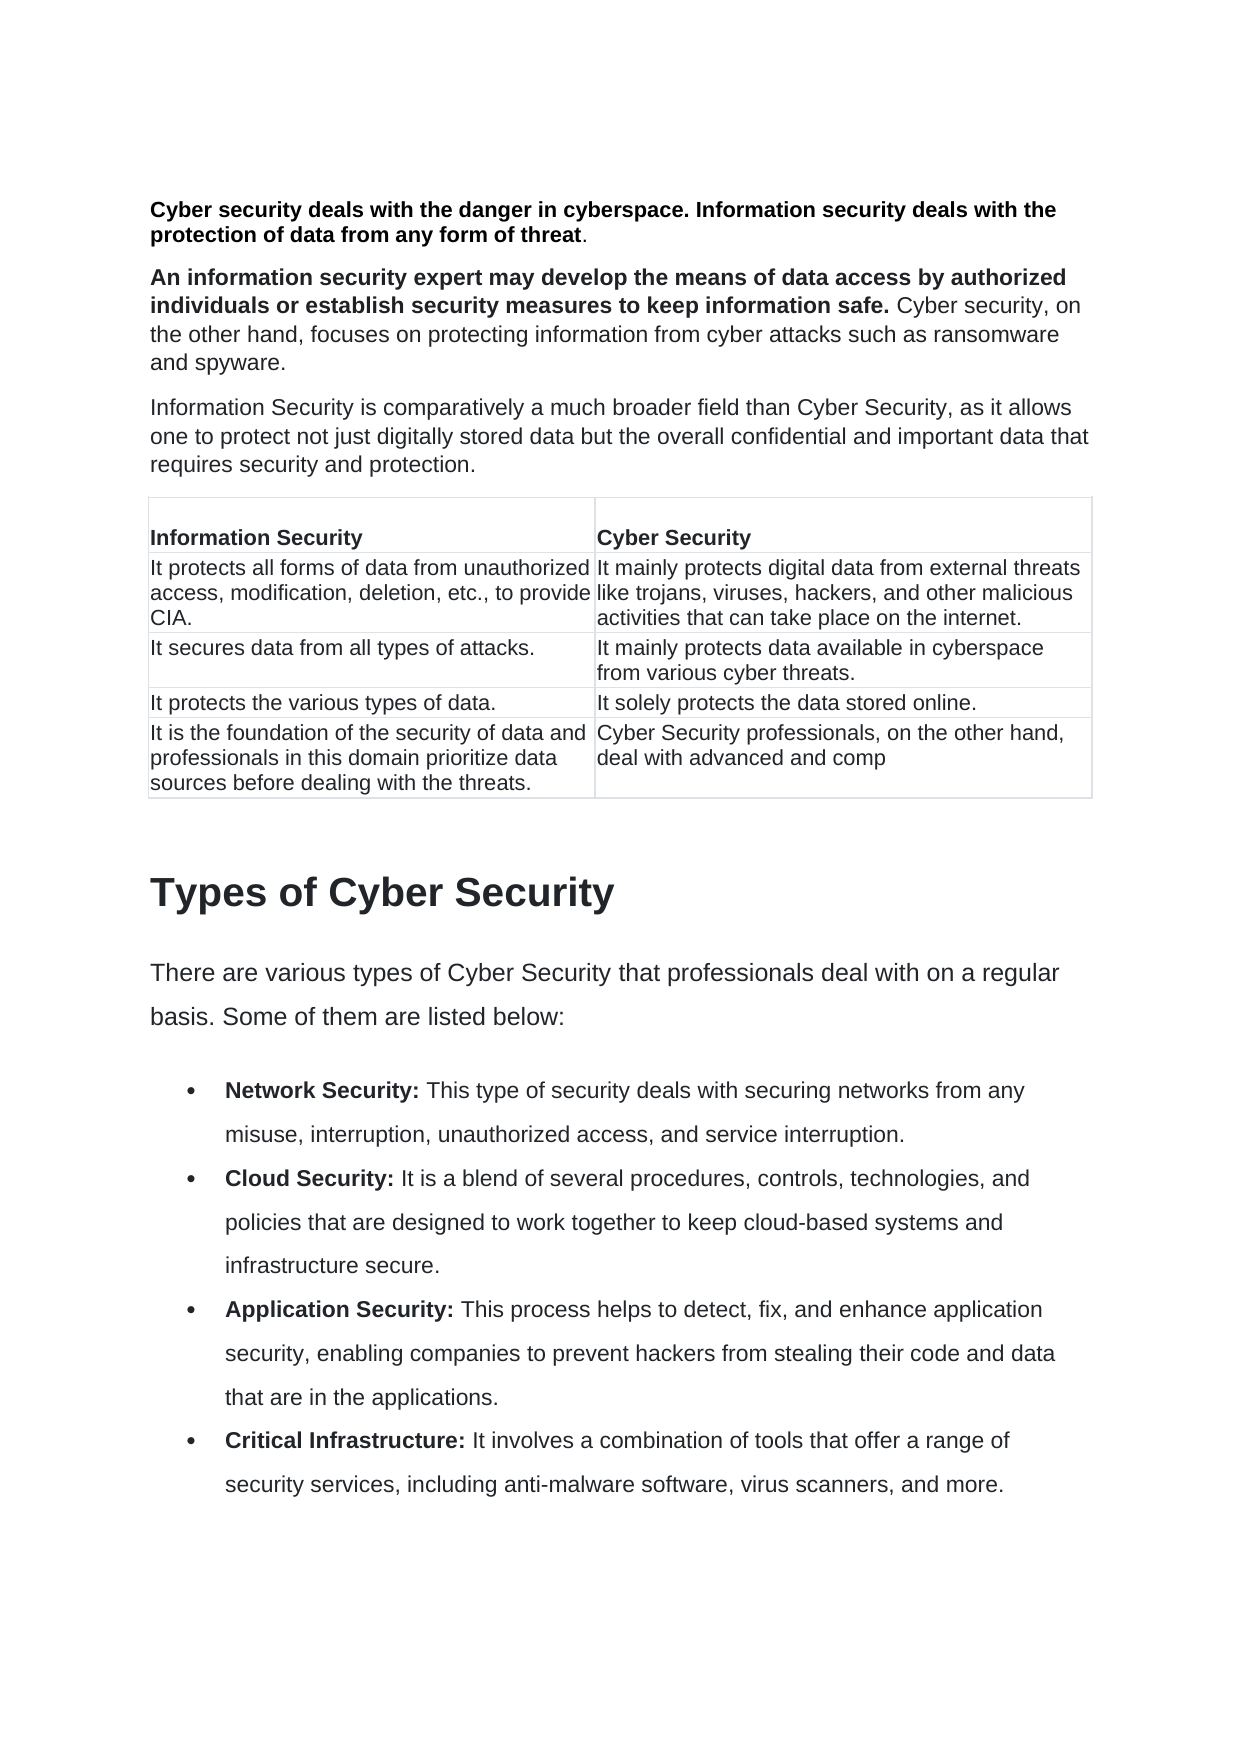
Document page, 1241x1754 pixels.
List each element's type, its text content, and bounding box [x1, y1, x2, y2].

table_cell Cyber Security professionals, on the other hand, deal with advanced and comp [596, 718, 1091, 797]
text Information Security is comparatively a much broader field than Cyber Security, as it allows one to protect not just digitally stored data but the overall confidential and important data that requires security and protection. [150, 394, 1090, 478]
list Cloud Security: It is a blend of several procedures, controls, technologies, and policies that are designed to work together to keep cloud-based systems and infrastructure secure. [187, 1147, 1090, 1279]
list Application Security: This process helps to detect, fix, and enhance application security, enabling companies to prevent hackers from stealing their code and data that are in the applications. [187, 1279, 1090, 1410]
table_cell It mainly protects digital data from external threats like trojans, viruses, hackers, and other malicious activities that can take place on the internet. [596, 553, 1091, 632]
subtitle Types of Cyber Security [150, 868, 1090, 915]
list Critical Infrastructure: It involves a combination of tools that offer a range of security services, including anti-malware software, virus scanners, and more. [187, 1410, 1090, 1497]
table_header Information Security [149, 498, 594, 551]
table_cell It secures data from all types of attacks. [149, 633, 594, 687]
text An information security expert may develop the means of data access by authorized individuals or establish security measures to keep information safe. Cyber security, on the other hand, focuses on protecting information from cyber attacks such as ransomware and spyware. [150, 264, 1090, 376]
table_cell It protects all forms of data from unauthorized access, modification, deletion, etc., to provide CIA. [149, 553, 594, 632]
table_header Cyber Security [596, 498, 1091, 551]
text Cyber security deals with the danger in cyberspace. Information security deals with the protection of data from any form of threat. [150, 197, 1090, 247]
list Network Security: This type of security deals with securing networks from any misuse, interruption, unauthorized access, and service interruption. [187, 1060, 1090, 1147]
text There are various types of Cyber Security that professionals deal with on a regular basis. Some of them are listed below: [150, 943, 1090, 1031]
table_cell It is the foundation of the security of data and professionals in this domain prioritize data sources before dealing with the threats. [149, 718, 594, 797]
table_cell It protects the various types of data. [149, 688, 594, 717]
table_cell It solely protects the data stored online. [596, 688, 1091, 717]
table_cell It mainly protects data available in cyberspace from various cyber threats. [596, 633, 1091, 687]
